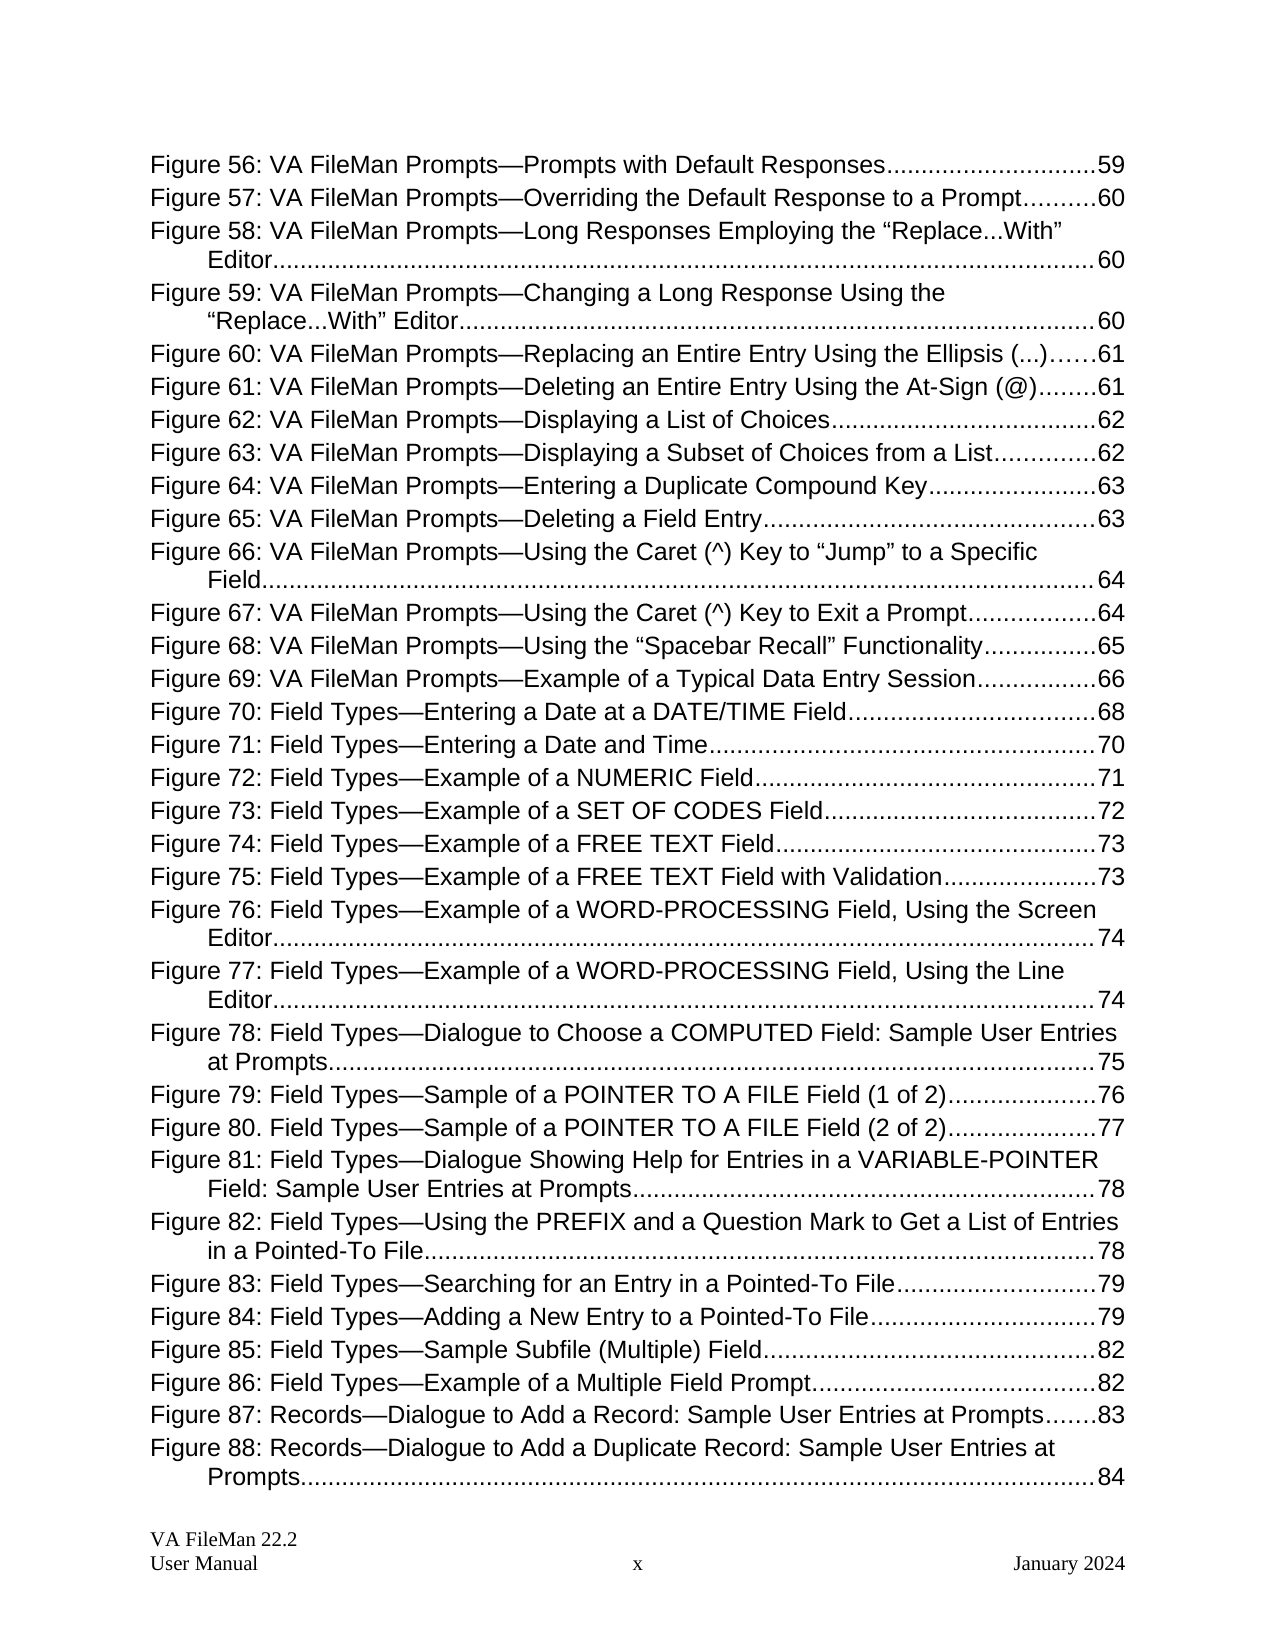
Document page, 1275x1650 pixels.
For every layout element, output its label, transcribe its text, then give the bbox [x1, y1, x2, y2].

text Figure 80. Field Types—Sample of a POINTER TO A FILE Field (2 of 2) 77 [150, 1112, 1125, 1141]
text Figure 63: VA FileMan Prompts—Displaying a Subset of Choices from a List 62 [150, 438, 1125, 467]
text Figure 79: Field Types—Sample of a POINTER TO A FILE Field (1 of 2) 76 [150, 1079, 1125, 1108]
text Figure 83: Field Types—Searching for an Entry in a Pointed-To File 79 [150, 1269, 1125, 1297]
text Figure 75: Field Types—Example of a FREE TEXT Field with Validation 73 [150, 862, 1125, 890]
text Figure 77: Field Types—Example of a WORD-PROCESSING Field, Using the Line Editor 74 [150, 956, 1125, 1014]
text Figure 72: Field Types—Example of a NUMERIC Field 71 [150, 763, 1125, 792]
text Figure 84: Field Types—Adding a New Entry to a Pointed-To File 79 [150, 1302, 1125, 1330]
text Figure 76: Field Types—Example of a WORD-PROCESSING Field, Using the Screen Editor 74 [150, 894, 1125, 952]
text Figure 85: Field Types—Sample Subfile (Multiple) Field 82 [150, 1334, 1125, 1363]
text Figure 68: VA FileMan Prompts—Using the “Spacebar Recall” Functionality 65 [150, 631, 1125, 660]
text Figure 61: VA FileMan Prompts—Deleting an Entire Entry Using the At-Sign (@) 61 [150, 372, 1125, 401]
text Figure 58: VA FileMan Prompts—Long Responses Employing the “Replace...With” Editor 60 [150, 216, 1125, 273]
text Figure 66: VA FileMan Prompts—Using the Caret (^) Key to “Jump” to a Specific Field 64 [150, 537, 1125, 594]
text Figure 78: Field Types—Dialogue to Choose a COMPUTED Field: Sample User Entries at Prompts 75 [150, 1018, 1125, 1075]
text Figure 82: Field Types—Using the PREFIX and a Question Mark to Get a List of Entries in a Pointed-To File 78 [150, 1207, 1125, 1264]
text Figure 81: Field Types—Dialogue Showing Help for Entries in a VARIABLE-POINTER Field: Sample User Entries at Prompts 78 [150, 1145, 1125, 1203]
text Figure 70: Field Types—Entering a Date at a DATE/TIME Field 68 [150, 697, 1125, 726]
text Figure 73: Field Types—Example of a SET OF CODES Field 72 [150, 796, 1125, 824]
text Figure 88: Records—Dialogue to Add a Duplicate Record: Sample User Entries at Prompts 84 [150, 1433, 1125, 1491]
text Figure 64: VA FileMan Prompts—Entering a Duplicate Compound Key 63 [150, 471, 1125, 499]
text Figure 57: VA FileMan Prompts—Overriding the Default Response to a Prompt 60 [150, 183, 1125, 212]
text Figure 59: VA FileMan Prompts—Changing a Long Response Using the “Replace...With” Editor 60 [150, 277, 1125, 335]
text Figure 69: VA FileMan Prompts—Example of a Typical Data Entry Session 66 [150, 664, 1125, 693]
text Figure 65: VA FileMan Prompts—Deleting a Field Entry 63 [150, 504, 1125, 532]
text Figure 87: Records—Dialogue to Add a Record: Sample User Entries at Prompts 83 [150, 1400, 1125, 1429]
text Figure 62: VA FileMan Prompts—Displaying a List of Choices 62 [150, 405, 1125, 434]
text Figure 86: Field Types—Example of a Multiple Field Prompt 82 [150, 1367, 1125, 1396]
text Figure 71: Field Types—Entering a Date and Time 70 [150, 730, 1125, 759]
text Figure 56: VA FileMan Prompts—Prompts with Default Responses 59 [150, 150, 1125, 179]
text Figure 60: VA FileMan Prompts—Replacing an Entire Entry Using the Ellipsis (...) 61 [150, 339, 1125, 368]
text Figure 67: VA FileMan Prompts—Using the Caret (^) Key to Exit a Prompt 64 [150, 598, 1125, 627]
text Figure 74: Field Types—Example of a FREE TEXT Field 73 [150, 829, 1125, 857]
